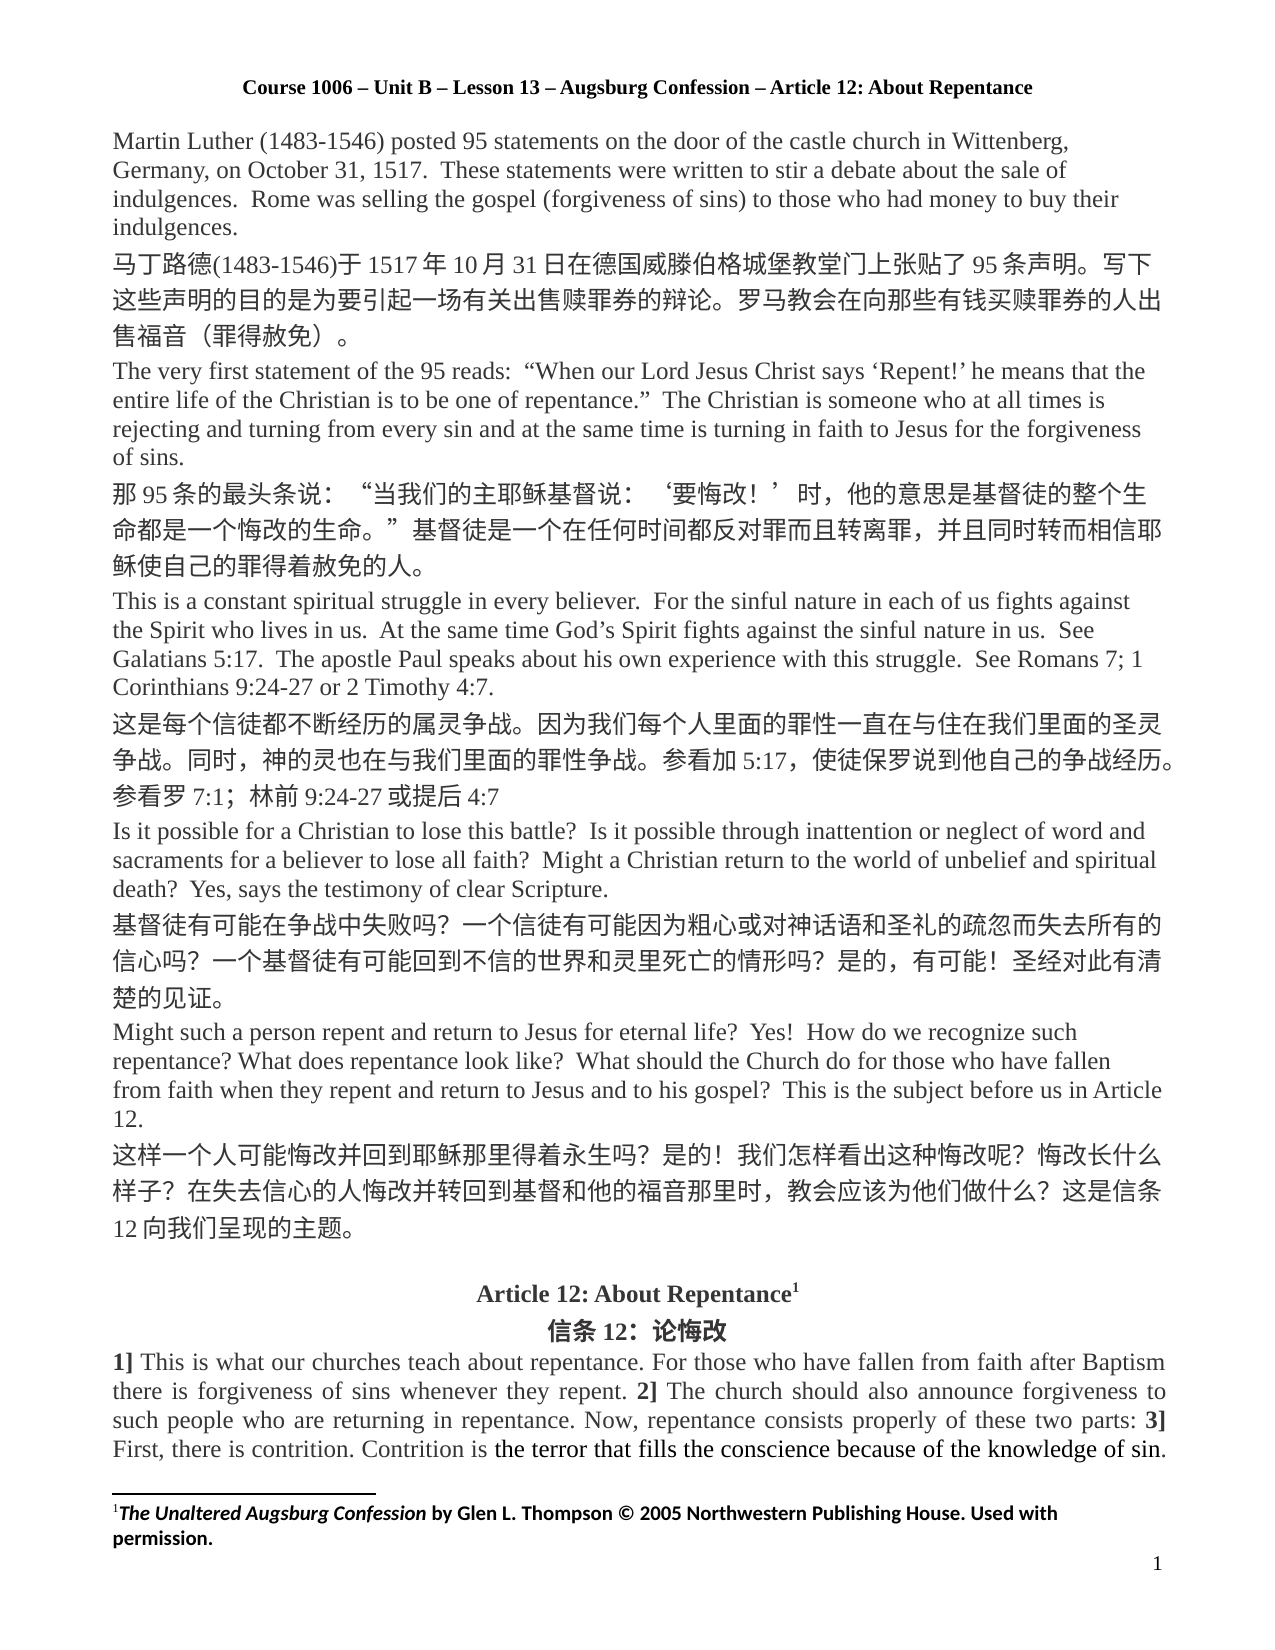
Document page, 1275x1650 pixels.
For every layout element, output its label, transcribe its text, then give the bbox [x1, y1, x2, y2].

text Article 12: About Repentance [112, 1279, 1162, 1308]
text 这样一个人可能悔改并回到耶稣那里得着永生吗？是的！我们怎样看出这种悔改呢？悔改长什么样子？在失去信心的人悔改并转回到基督和他的福音那里时，教会应该为他们做什么？这是信条12向我们呈现的主题。 [112, 1136, 1162, 1244]
text 信条12：论悔改 [112, 1311, 1162, 1347]
text Martin Luther (1483-1546) posted 95 statements on the door of the castle church in Wittenberg, Germany, on October 31, 1517. These statements were written to stir a debate about the sale of indulgences. Rome was selling the gospel (forgiveness of sins) to those who had money to buy their indulgences. [112, 126, 1162, 241]
text 那95条的最头条说：“当我们的主耶稣基督说：‘要悔改！’时，他的意思是基督徒的整个生命都是一个悔改的生命。”基督徒是一个在任何时间都反对罪而且转离罪，并且同时转而相信耶稣使自己的罪得着赦免的人。 [112, 474, 1162, 583]
text This is a constant spiritual struggle in every believer. For the sinful nature in each of us fights against the Spirit who lives in us. At the same time God’s Spirit fights against the sinful nature in us. See Galatians 5:17. The apostle Paul speaks about his own experience with this struggle. See Romans 7; 1 Corinthians 9:24-27 or 2 Timothy 4:7. [112, 586, 1162, 701]
text The very first statement of the 95 reads: “When our Lord Jesus Christ says ‘Repent!’ he means that the entire life of the Christian is to be one of repentance.” The Christian is someone who at all times is rejecting and turning from every sin and at the same time is turning in faith to Jesus for the forgiveness of sins. [112, 356, 1162, 471]
text 基督徒有可能在争战中失败吗？一个信徒有可能因为粗心或对神话语和圣礼的疏忽而失去所有的信心吗？一个基督徒有可能回到不信的世界和灵里死亡的情形吗？是的，有可能！圣经对此有清楚的见证。 [112, 906, 1162, 1014]
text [112, 1347, 1167, 1463]
text Is it possible for a Christian to lose this battle? Is it possible through inattention or neglect of word and sacraments for a believer to lose all faith? Might a Christian return to the world of unbelief and spiritual death? Yes, says the testimony of clear Scripture. [112, 816, 1162, 902]
text 马丁路德(1483-1546)于1517年10月31日在德国威滕伯格城堡教堂门上张贴了95条声明。写下这些声明的目的是为要引起一场有关出售赎罪券的辩论。罗马教会在向那些有钱买赎罪券的人出售福音（罪得赦免）。 [112, 244, 1162, 353]
text 这是每个信徒都不断经历的属灵争战。因为我们每个人里面的罪性一直在与住在我们里面的圣灵争战。同时，神的灵也在与我们里面的罪性争战。参看加5:17，使徒保罗说到他自己的争战经历。参看罗7:1；林前9:24-27或提后4:7 [112, 704, 1162, 813]
text Might such a person repent and return to Jesus for eternal life? Yes! How do we recognize such repentance? What does repentance look like? What should the Church do for those who have fallen from faith when they repent and return to Jesus and to his gospel? This is the subject before us in Article 12. [112, 1017, 1162, 1132]
